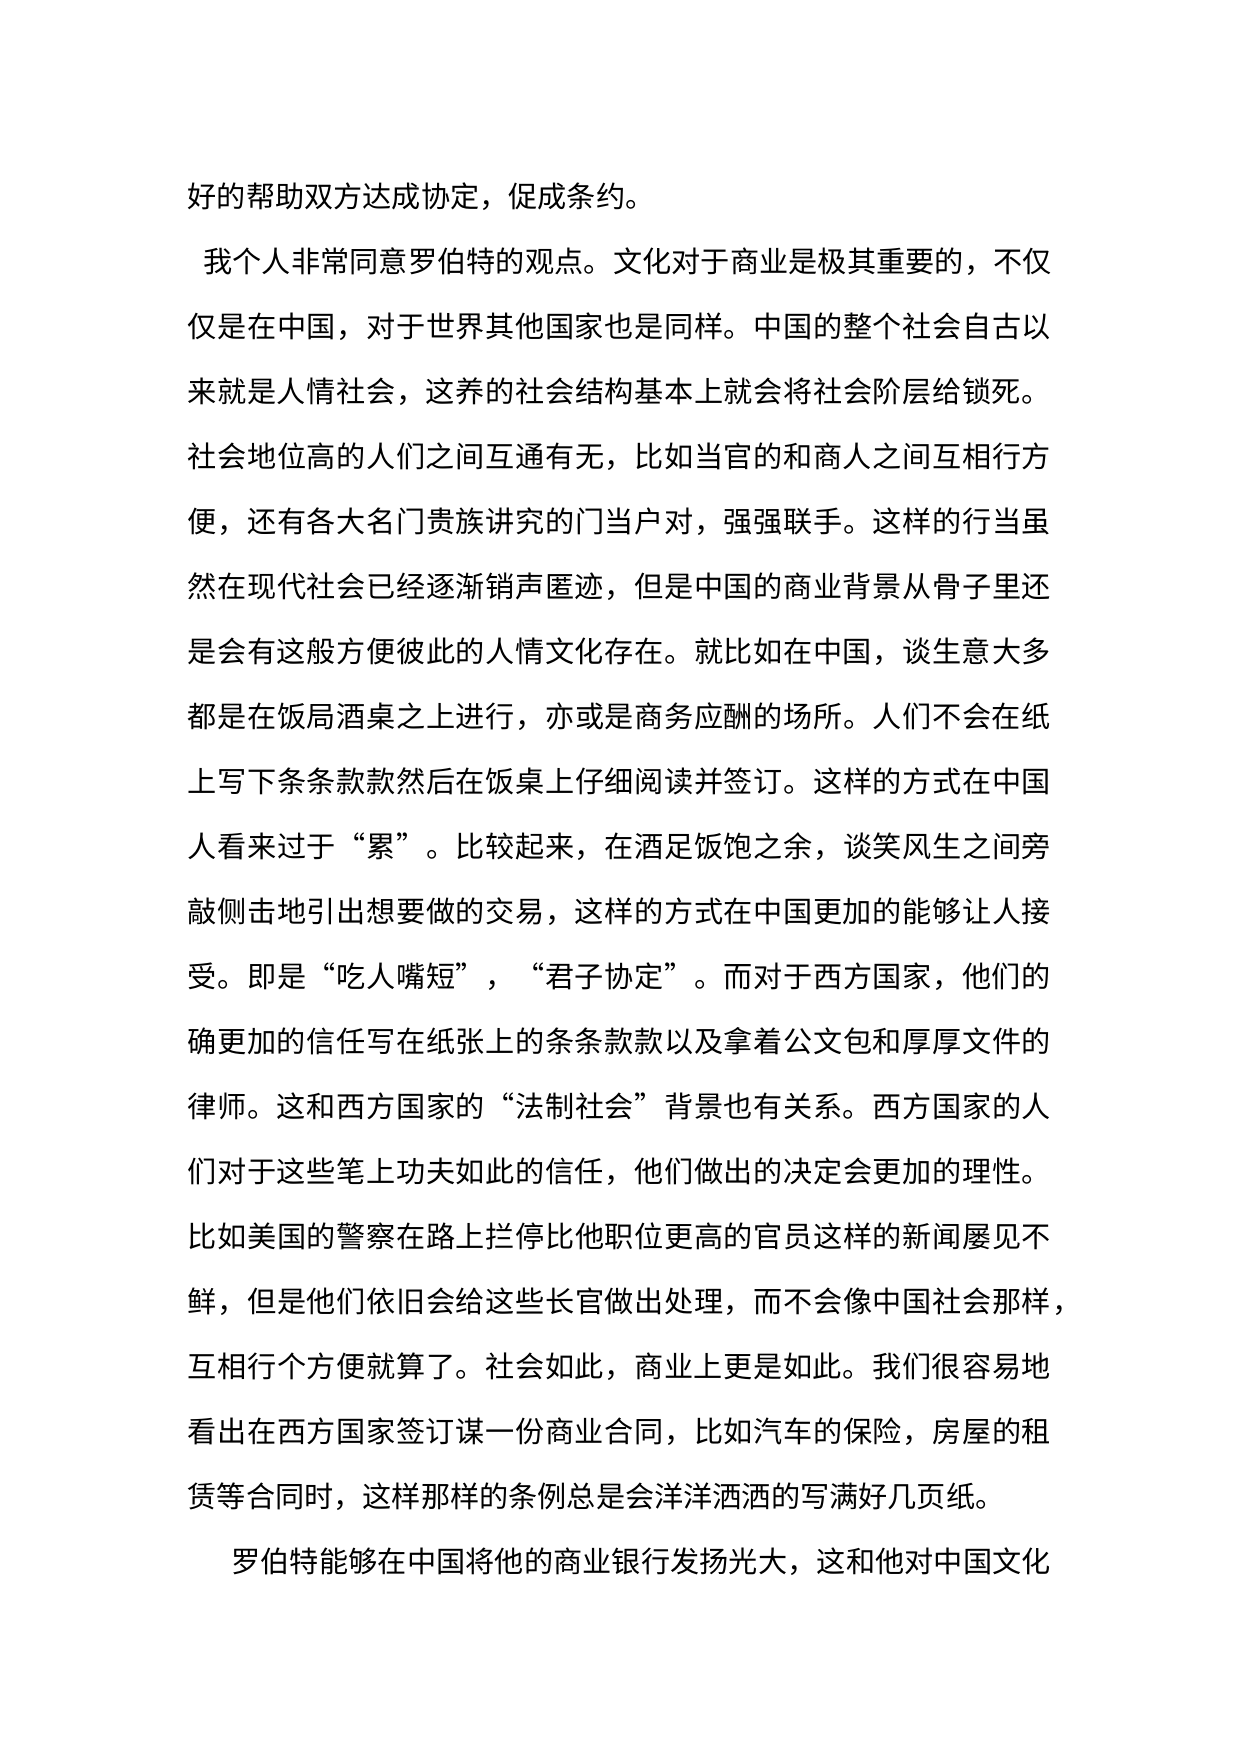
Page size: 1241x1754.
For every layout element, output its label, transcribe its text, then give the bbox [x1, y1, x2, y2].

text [187, 1527, 1053, 1592]
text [187, 162, 1053, 227]
text 我个人非常同意罗伯特的观点。文化对于商业是极其重要的，不仅仅是在中国，对于世界其他国家也是同样。中国的整个社会自古以来就是人情社会，这养的社会结构基本上就会将社会阶层给锁死。社会地位高的人们之间互通有无，比如当官的和商人之间互相行方便，还有各大名门贵族讲究的门当户对，强强联手。这样的行当虽然在现代社会已经逐渐销声匿迹，但是中国的商业背景从骨子里还是会有这般方便彼此的人情文化存在。就比如在中国，谈生意大多都是在饭局酒桌之上进行，亦或是商务应酬的场所。人们不会在纸上写下条条款款然后在饭桌上仔细阅读并签订。这样的方式在中国人看来过于“累”。比较起来，在酒足饭饱之余，谈笑风生之间旁敲侧击地引出想要做的交易，这样的方式在中国更加的能够让人接受。即是“吃人嘴短”，“君子协定”。而对于西方国家，他们的确更加的信任写在纸张上的条条款款以及拿着公文包和厚厚文件的律师。这和西方国家的“法制社会”背景也有关系。西方国家的人们对于这些笔上功夫如此的信任，他们做出的决定会更加的理性。比如美国的警察在路上拦停比他职位更高的官员这样的新闻屡见不鲜，但是他们依旧会给这些长官做出处理，而不会像中国社会那样，互相行个方便就算了。社会如此，商业上更是如此。我们很容易地看出在西方国家签订谋一份商业合同，比如汽车的保险，房屋的租赁等合同时，这样那样的条例总是会洋洋洒洒的写满好几页纸。 [187, 227, 1053, 1527]
